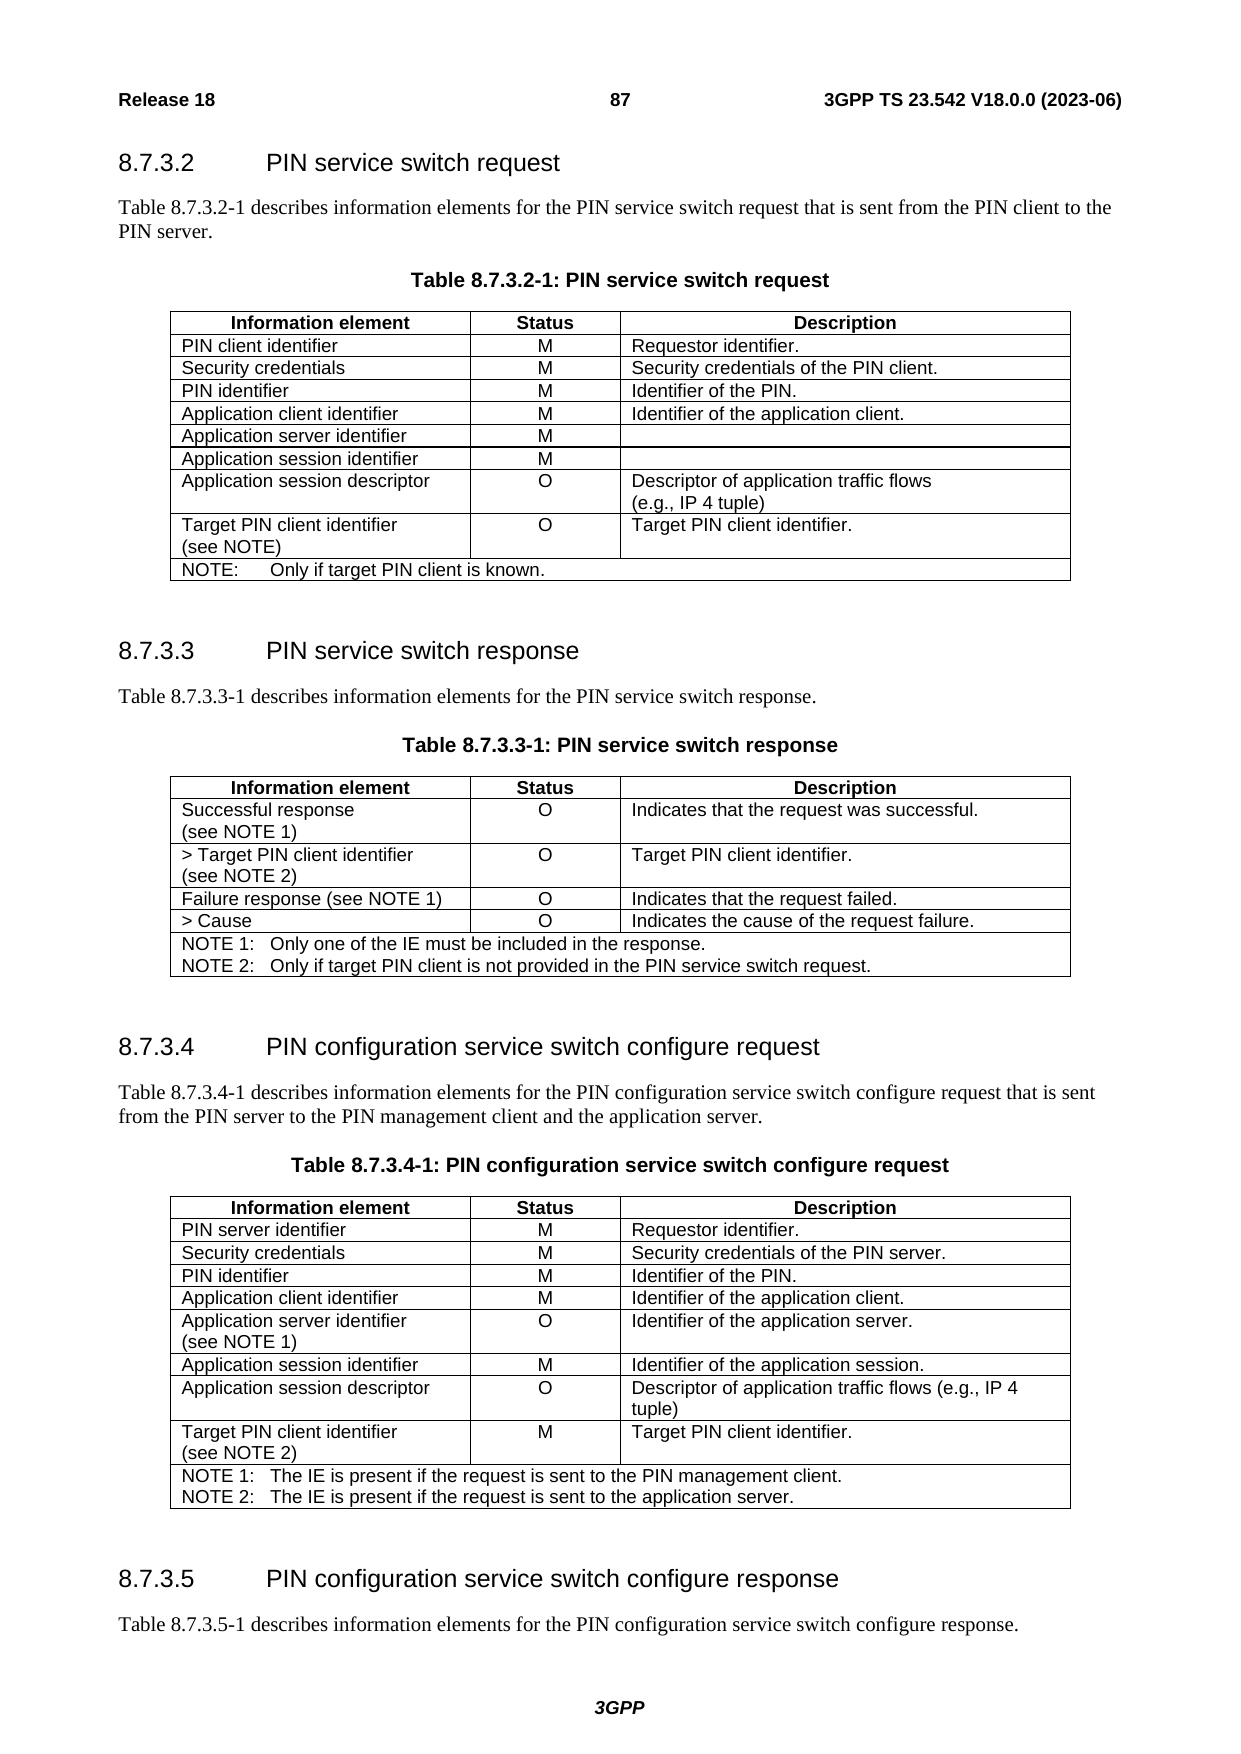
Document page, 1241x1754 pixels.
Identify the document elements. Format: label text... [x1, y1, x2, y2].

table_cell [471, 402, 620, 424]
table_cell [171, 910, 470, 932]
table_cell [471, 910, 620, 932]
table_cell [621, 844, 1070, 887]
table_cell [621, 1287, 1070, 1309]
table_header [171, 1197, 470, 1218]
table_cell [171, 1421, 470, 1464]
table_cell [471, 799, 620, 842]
subtitle 8.7.3.5 PIN configuration service switch configure response [118, 1564, 1122, 1593]
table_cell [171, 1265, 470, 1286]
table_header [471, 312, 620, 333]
text Table 8.7.3.2-1: PIN service switch request [118, 268, 1122, 292]
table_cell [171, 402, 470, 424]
text Table 8.7.3.4-1 describes information elements for the PIN configuration service switch configure request that is sent from the PIN server to the PIN management client and the application server. [118, 1080, 1122, 1128]
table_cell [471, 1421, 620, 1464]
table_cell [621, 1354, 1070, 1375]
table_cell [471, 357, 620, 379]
text Table 8.7.3.3-1: PIN service switch response [118, 733, 1122, 757]
text Table 8.7.3.5-1 describes information elements for the PIN configuration service switch configure response. [118, 1612, 1122, 1636]
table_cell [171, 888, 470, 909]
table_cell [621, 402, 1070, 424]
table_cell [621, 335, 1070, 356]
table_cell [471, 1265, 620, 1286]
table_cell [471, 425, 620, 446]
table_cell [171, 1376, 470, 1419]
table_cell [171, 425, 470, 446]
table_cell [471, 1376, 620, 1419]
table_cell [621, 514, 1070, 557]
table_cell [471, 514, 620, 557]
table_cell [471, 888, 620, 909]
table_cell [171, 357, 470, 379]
subtitle 8.7.3.3 PIN service switch response [118, 636, 1122, 665]
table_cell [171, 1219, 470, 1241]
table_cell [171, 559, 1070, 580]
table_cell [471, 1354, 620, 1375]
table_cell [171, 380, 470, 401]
text Table 8.7.3.4-1: PIN configuration service switch configure request [118, 1153, 1122, 1177]
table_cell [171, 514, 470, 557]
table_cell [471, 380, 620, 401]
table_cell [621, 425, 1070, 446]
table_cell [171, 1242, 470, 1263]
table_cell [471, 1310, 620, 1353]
text Table 8.7.3.3-1 describes information elements for the PIN service switch response. [118, 684, 1122, 708]
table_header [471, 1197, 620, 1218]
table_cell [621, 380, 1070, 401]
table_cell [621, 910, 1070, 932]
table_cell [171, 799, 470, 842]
subtitle 8.7.3.2 PIN service switch request [118, 147, 1122, 176]
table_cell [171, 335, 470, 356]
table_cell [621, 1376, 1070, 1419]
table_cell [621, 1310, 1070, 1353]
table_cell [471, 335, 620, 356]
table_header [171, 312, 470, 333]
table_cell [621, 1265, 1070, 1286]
subtitle 8.7.3.4 PIN configuration service switch configure request [118, 1032, 1122, 1061]
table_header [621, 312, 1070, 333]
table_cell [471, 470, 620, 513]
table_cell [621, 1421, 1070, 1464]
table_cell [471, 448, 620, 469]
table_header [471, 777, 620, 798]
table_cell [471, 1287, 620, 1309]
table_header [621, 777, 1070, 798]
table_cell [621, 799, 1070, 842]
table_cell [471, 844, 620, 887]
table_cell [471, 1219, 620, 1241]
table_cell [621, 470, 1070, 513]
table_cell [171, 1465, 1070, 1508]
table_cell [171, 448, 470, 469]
text Table 8.7.3.2-1 describes information elements for the PIN service switch request that is sent from the PIN client to the PIN server. [118, 195, 1122, 243]
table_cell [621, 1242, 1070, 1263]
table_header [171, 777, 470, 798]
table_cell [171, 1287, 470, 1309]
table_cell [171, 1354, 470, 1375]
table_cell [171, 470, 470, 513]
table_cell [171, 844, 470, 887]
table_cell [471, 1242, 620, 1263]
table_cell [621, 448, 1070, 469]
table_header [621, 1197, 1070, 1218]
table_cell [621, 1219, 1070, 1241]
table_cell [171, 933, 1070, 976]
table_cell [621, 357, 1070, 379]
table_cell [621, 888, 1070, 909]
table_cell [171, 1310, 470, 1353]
